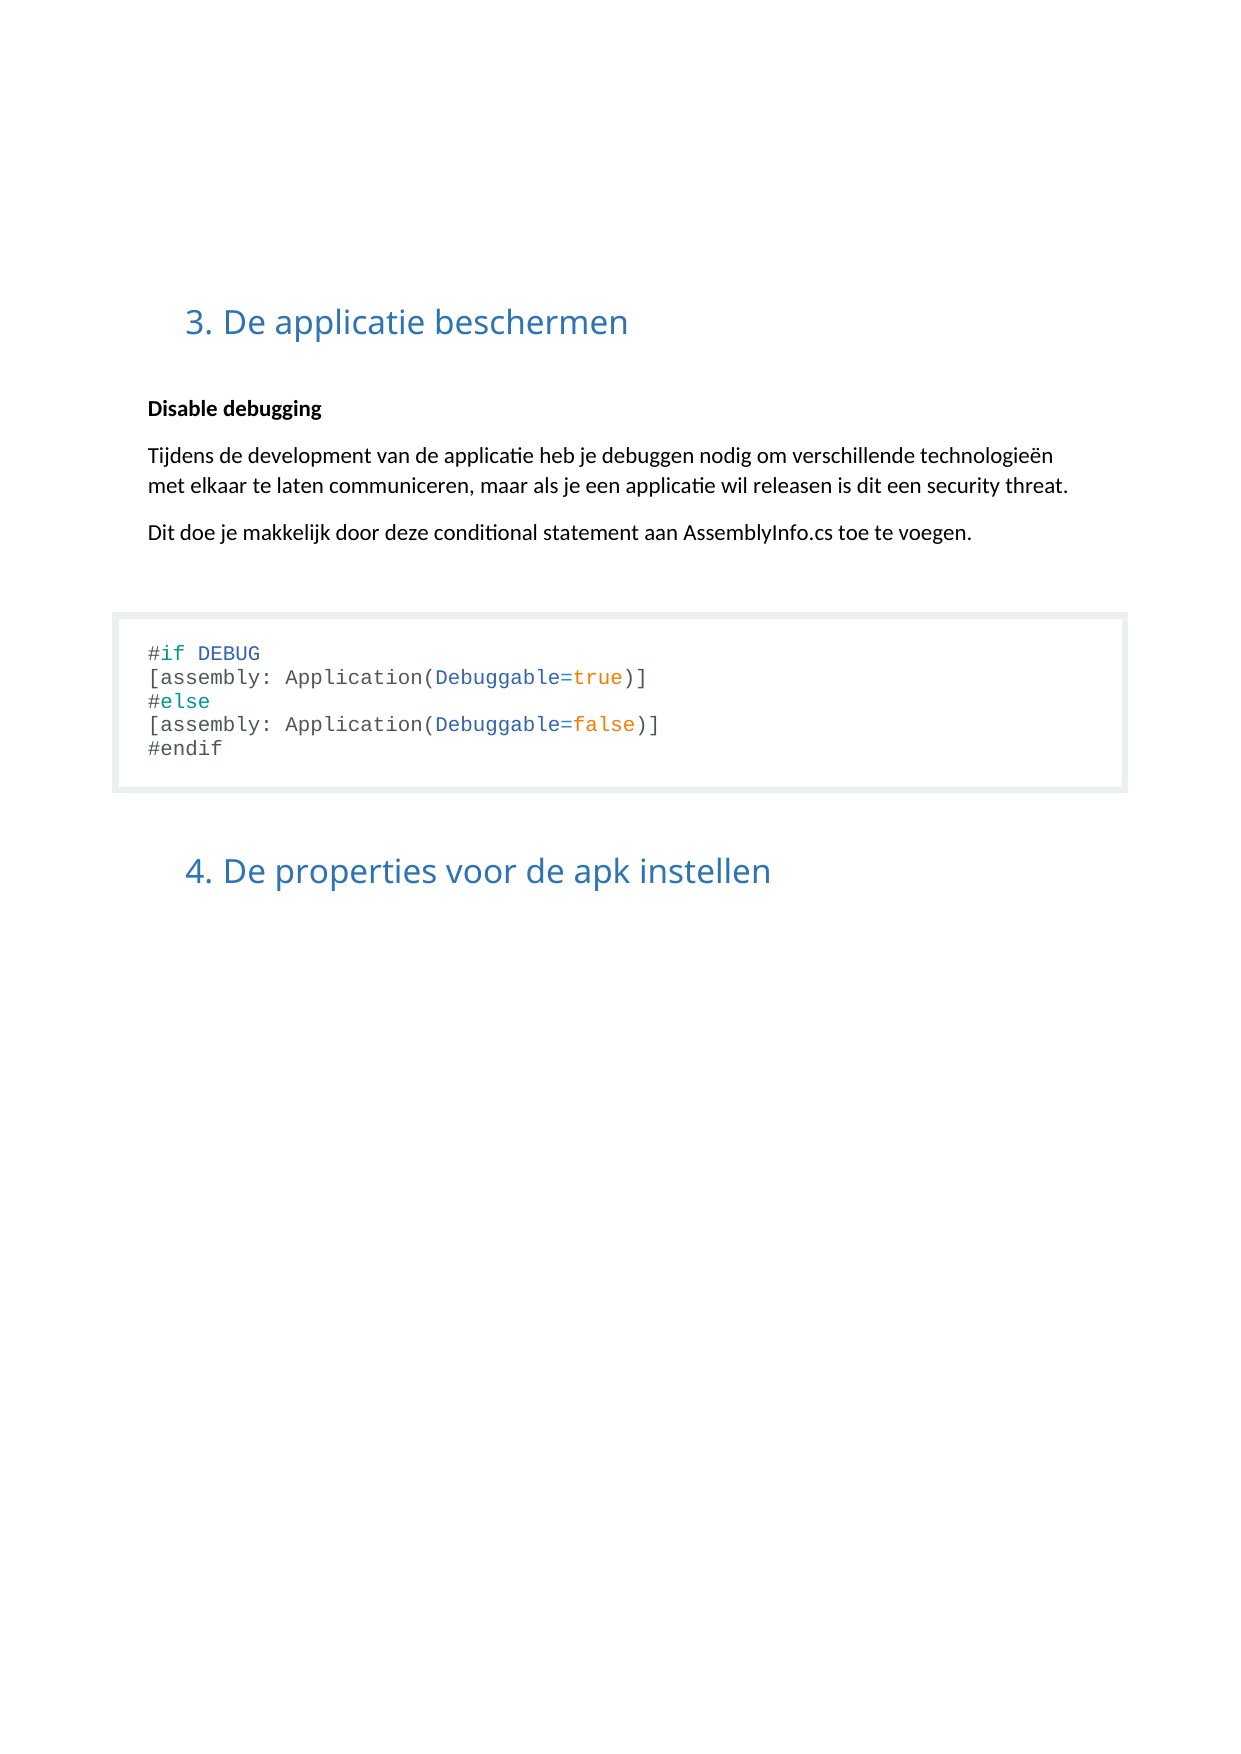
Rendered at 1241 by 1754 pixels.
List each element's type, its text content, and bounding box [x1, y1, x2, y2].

text Tijdens de development van de applicatie heb je debuggen nodig om verschillende technologieën met elkaar te laten communiceren, maar als je een applicatie wil releasen is dit een security threat. [148, 441, 1093, 499]
text Dit doe je makkelijk door deze conditional statement aan AssemblyInfo.cs toe te voegen. [148, 518, 1093, 546]
text #if DEBUG [119, 619, 1122, 667]
subtitle De properties voor de apk instellen [185, 848, 1093, 893]
text Disable debugging [148, 394, 1093, 422]
text #else [148, 691, 1093, 707]
text #endif [119, 707, 1122, 787]
subtitle De applicatie beschermen [185, 299, 1093, 344]
text [assembly: Application(Debuggable=true)] [148, 667, 1093, 691]
